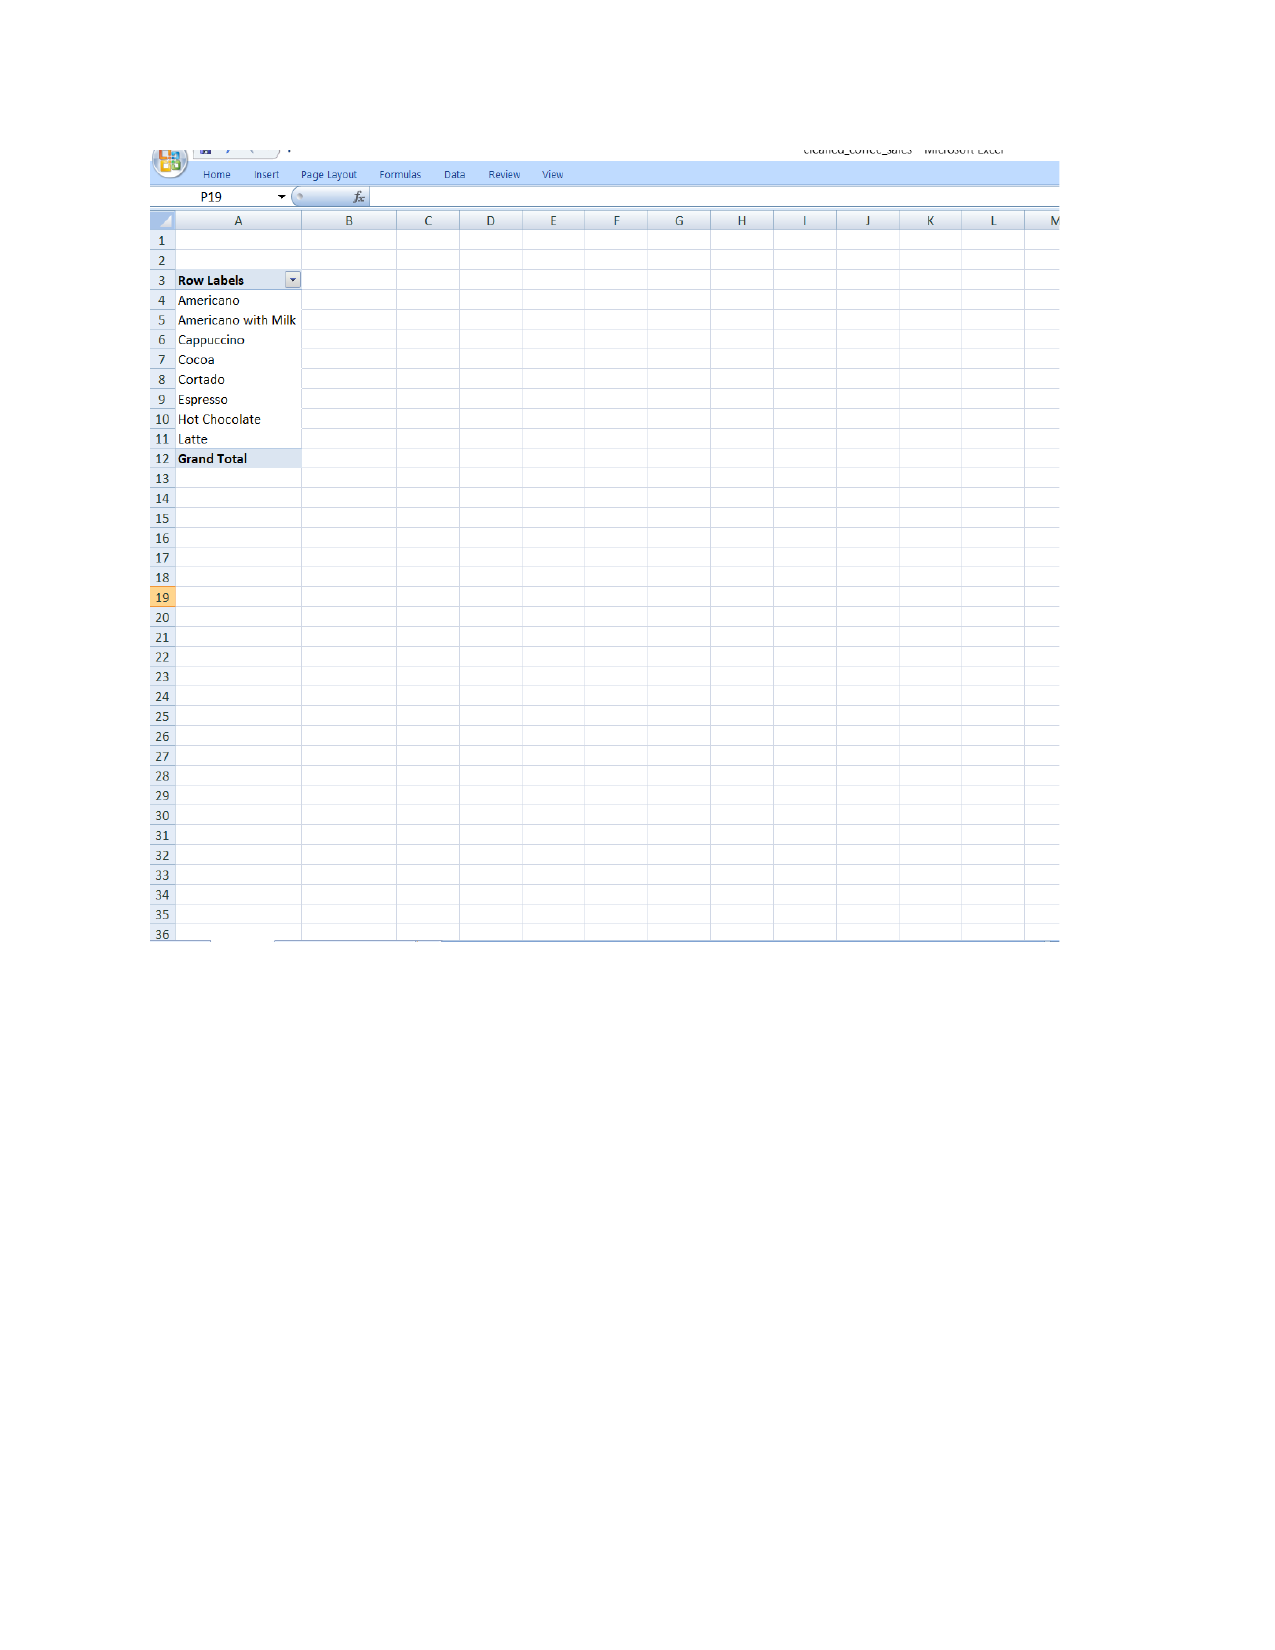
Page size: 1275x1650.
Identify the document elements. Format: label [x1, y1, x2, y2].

picture [150, 150, 1060, 942]
